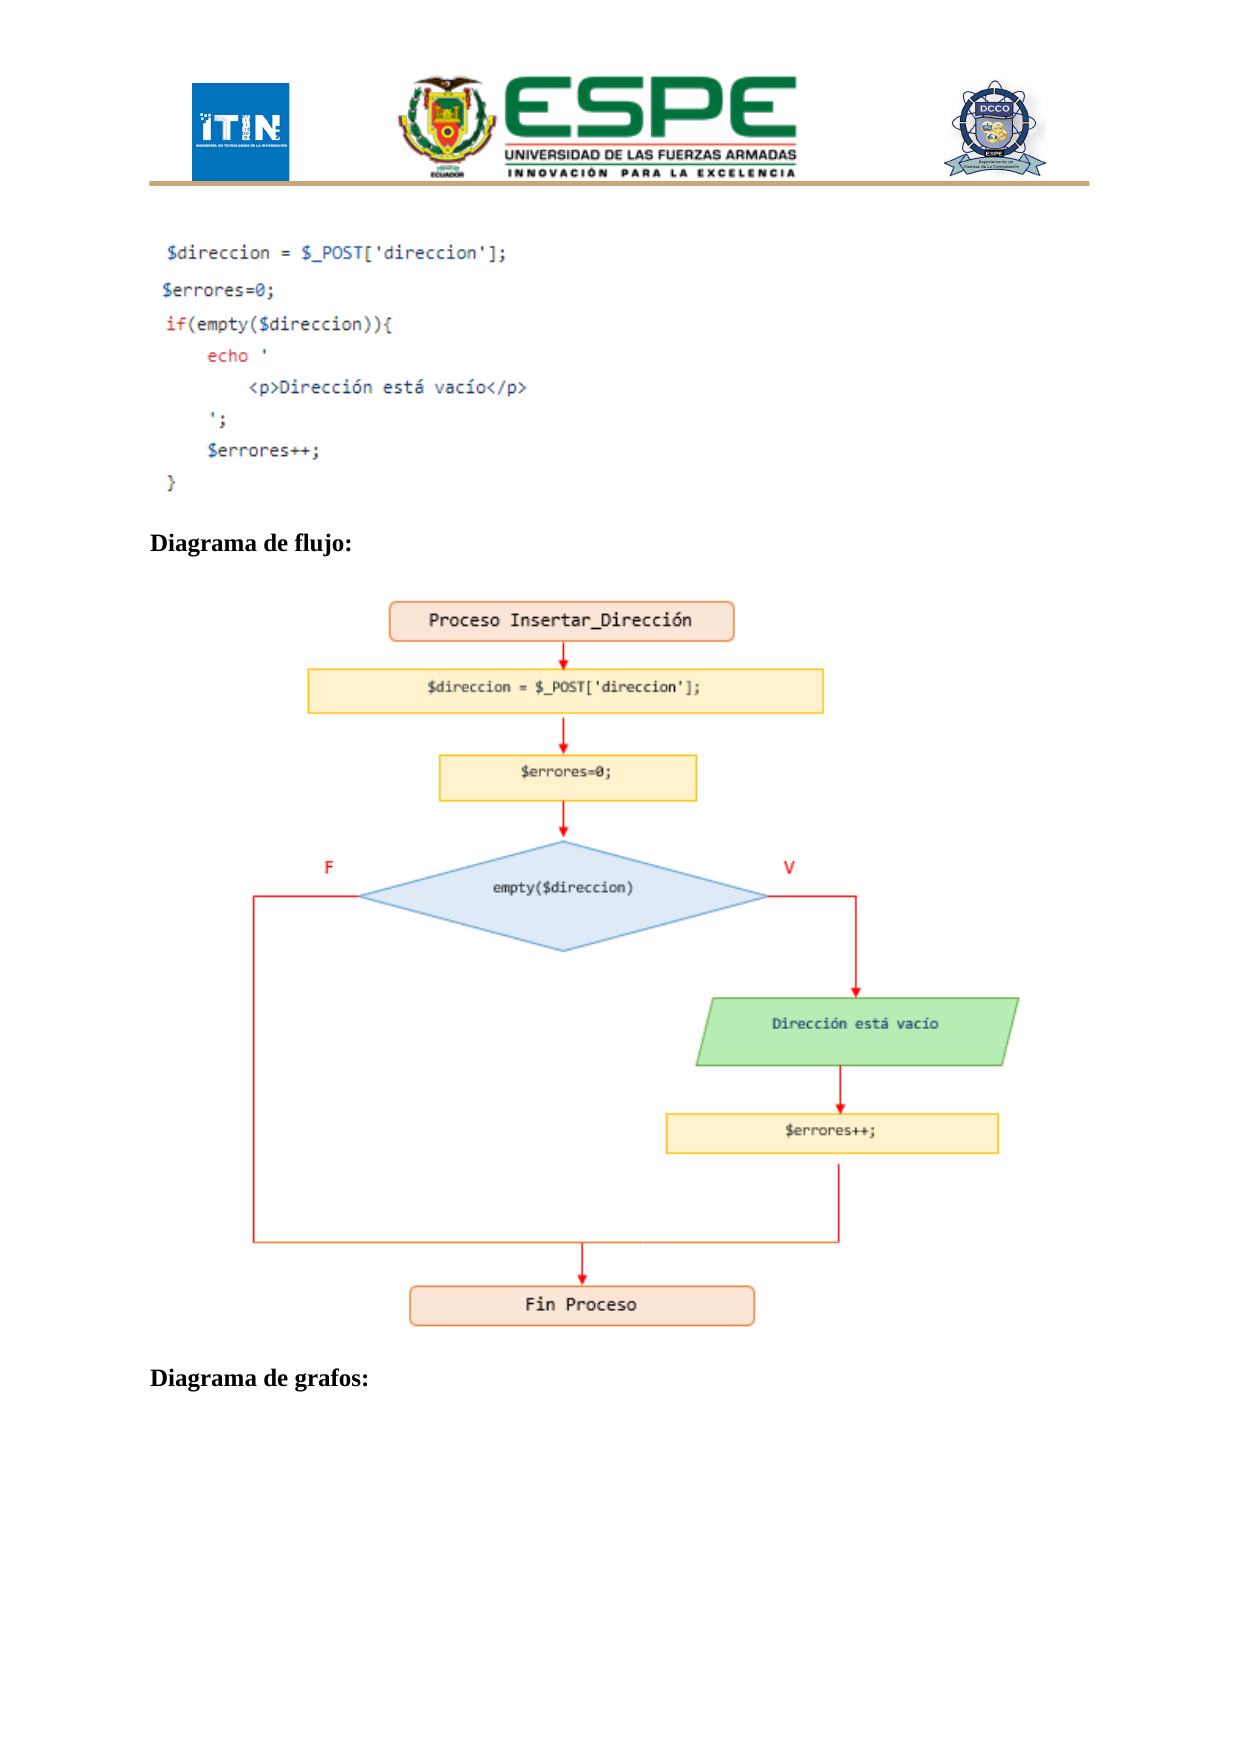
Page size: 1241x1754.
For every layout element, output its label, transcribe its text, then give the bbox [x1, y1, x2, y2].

picture [150, 237, 802, 504]
picture [200, 581, 1040, 1339]
picture [149, 75, 1090, 186]
text Diagrama de flujo: [150, 528, 1090, 557]
text Diagrama de grafos: [150, 1363, 1090, 1392]
